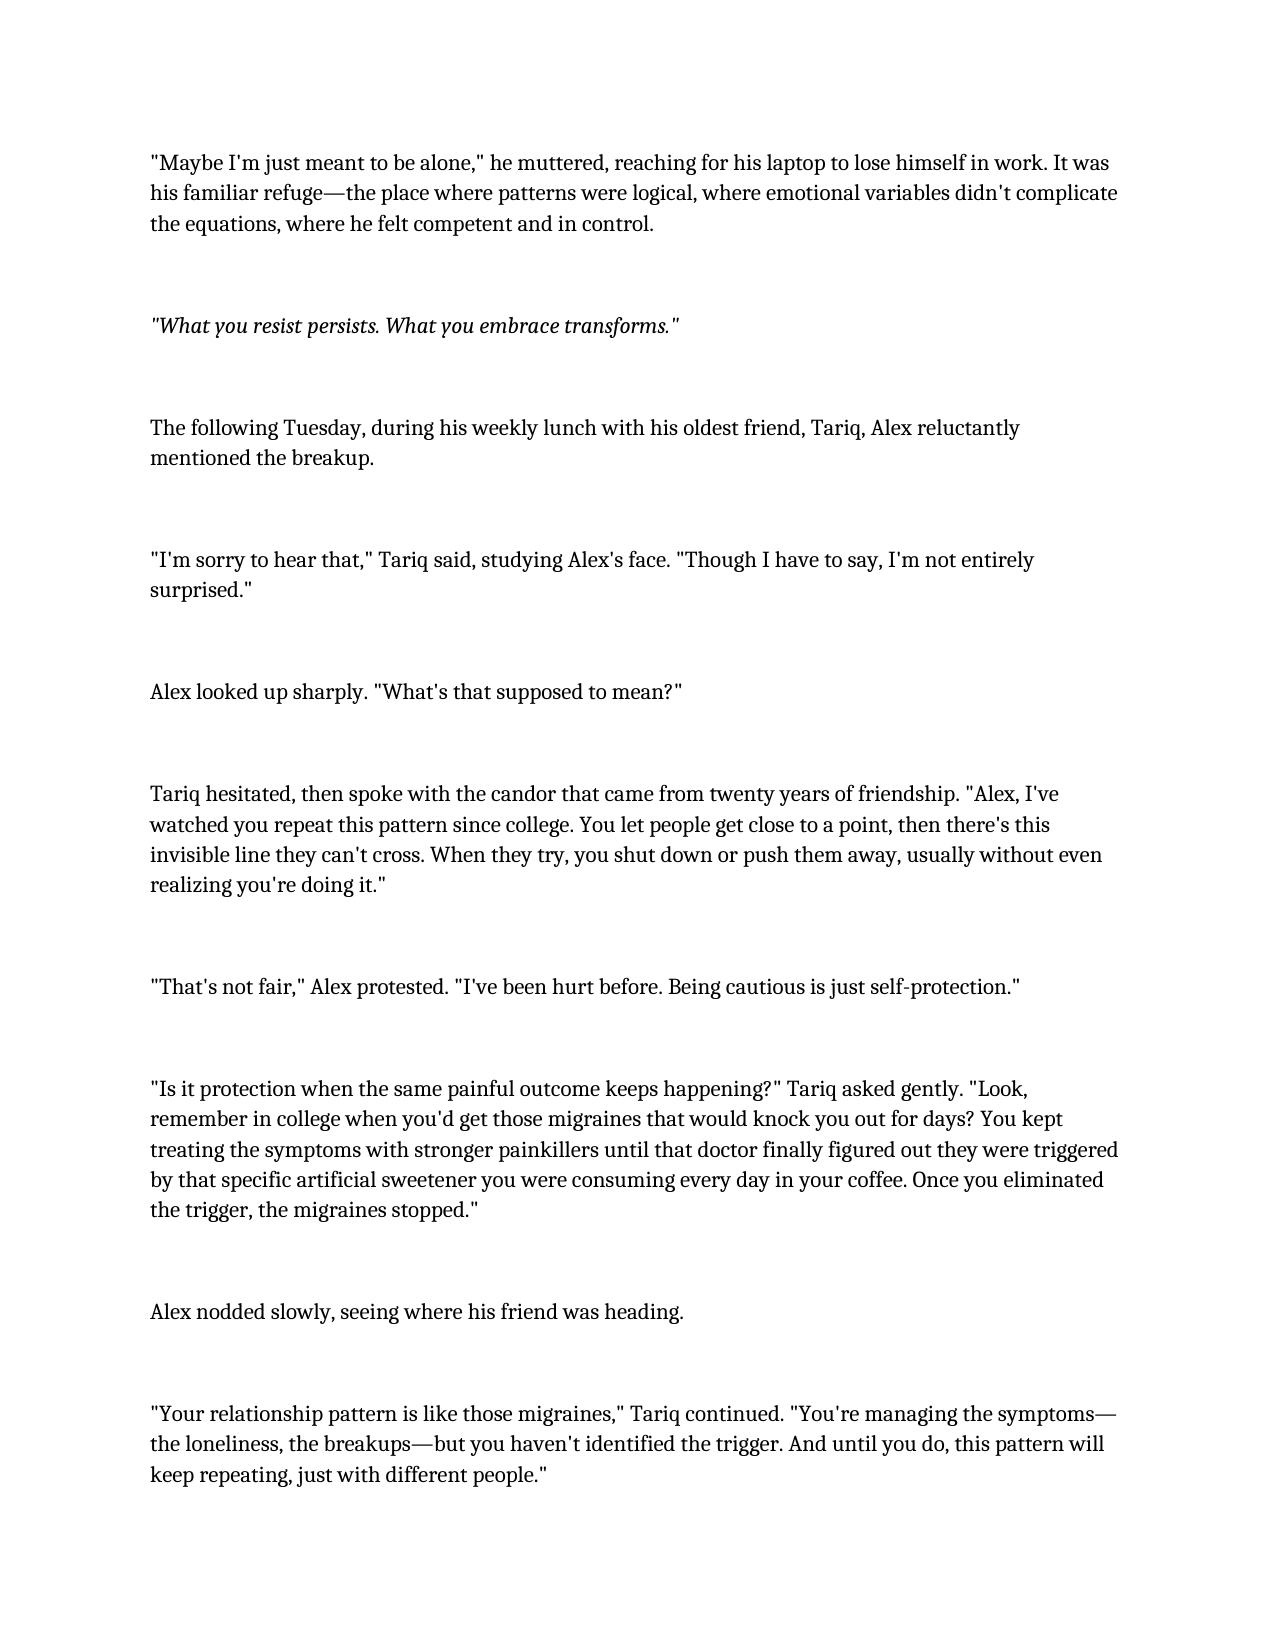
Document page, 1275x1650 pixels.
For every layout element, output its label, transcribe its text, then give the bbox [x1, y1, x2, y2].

text "Is it protection when the same painful outcome keeps happening?" Tariq asked gently. "Look, remember in college when you'd get those migraines that would knock you out for days? You kept treating the symptoms with stronger painkillers until that doctor finally figured out they were triggered by that specific artificial sweetener you were consuming every day in your coffee. Once you eliminated the trigger, the migraines stopped." [150, 1076, 1125, 1223]
text "I'm sorry to hear that," Tariq said, studying Alex's face. "Though I have to say, I'm not entirely surprised." [150, 547, 1125, 603]
text "Maybe I'm just meant to be alone," he muttered, reaching for his laptop to lose himself in work. It was his familiar refuge—the place where patterns were logical, where emotional variables didn't complicate the equations, where he felt competent and in control. [150, 150, 1125, 237]
text Alex looked up sharply. "What's that supposed to mean?" [150, 679, 1125, 706]
text Tariq hesitated, then spoke with the candor that came from twenty years of friendship. "Alex, I've watched you repeat this pattern since college. You let people get close to a point, then there's this invisible line they can't cross. When they try, you shut down or push them away, usually without even realizing you're doing it." [150, 781, 1125, 898]
text Alex nodded slowly, seeing where his friend was heading. [150, 1299, 1125, 1325]
text The following Tuesday, during his weekly lunch with his oldest friend, Tariq, Alex reluctantly mentioned the breakup. [150, 414, 1125, 471]
text "Your relationship pattern is like those migraines," Tariq continued. "You're managing the symptoms—the loneliness, the breakups—but you haven't identified the trigger. And until you do, this pattern will keep repeating, just with different people." [150, 1401, 1125, 1488]
text "That's not fair," Alex protested. "I've been hurt before. Being cautious is just self-protection." [150, 974, 1125, 1000]
text "What you resist persists. What you embrace transforms." [150, 312, 1125, 339]
